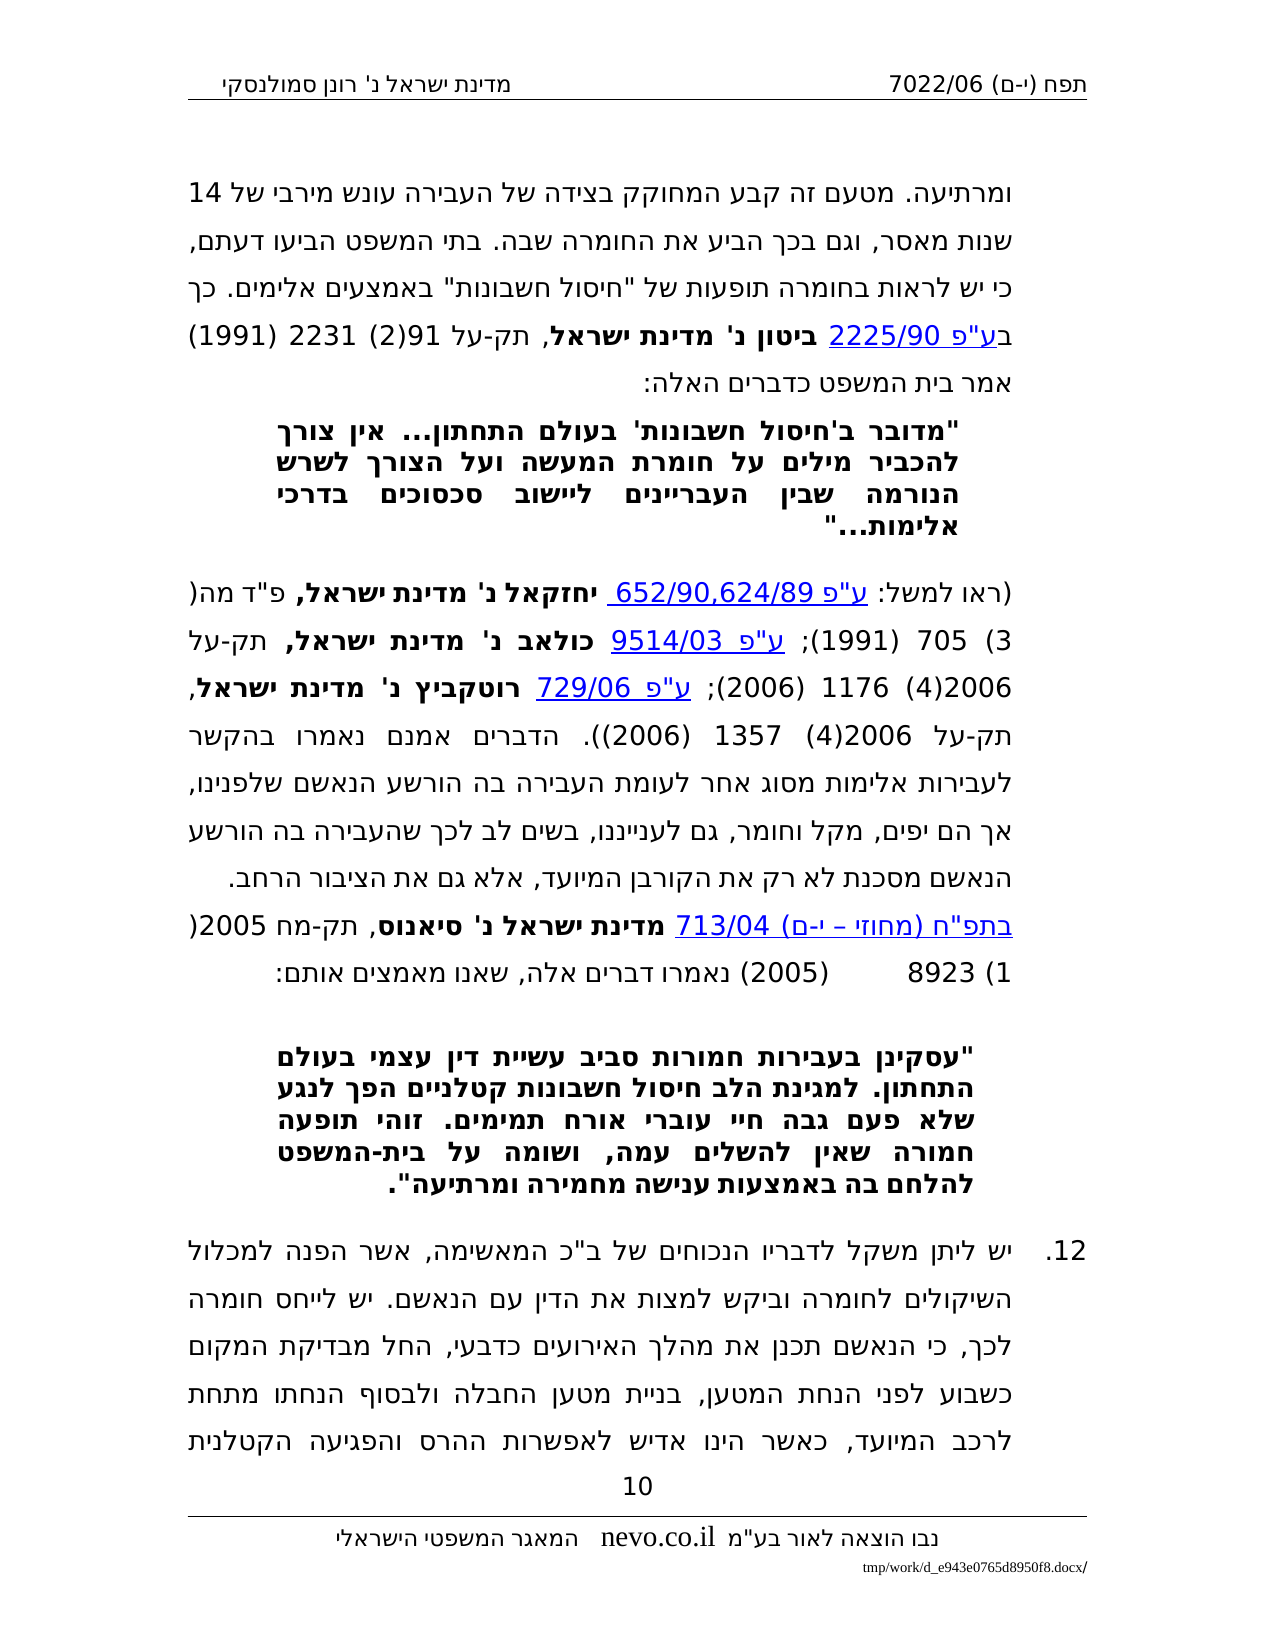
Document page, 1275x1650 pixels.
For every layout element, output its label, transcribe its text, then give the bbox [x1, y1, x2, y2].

text "מדובר ב'חיסול חשבונות' בעולם התחתון... אין צורך להכביר מילים על חומרת המעשה ועל הצורך לשרש הנורמה שבין העבריינים ליישוב סכסוכים בדרכי אלימות..." [276, 415, 960, 541]
text (ראו למשל: ע"פ 652/90,624/89 יחזקאל נ' מדינת ישראל, פ"ד מה(3) 705 (1991); ע"פ 9514/03 כולאב נ' מדינת ישראל, תק-על 2006(4) 1176 (2006); ע"פ 729/06 רוטקביץ נ' מדינת ישראל, תק-על 2006(4) 1357 (2006)). הדברים אמנם נאמרו בהקשר לעבירות אלימות מסוג אחר לעומת העבירה בה הורשע הנאשם שלפנינו, אך הם יפים, מקל וחומר, גם לענייננו, בשים לב לכך שהעבירה בה הורשע הנאשם מסכנת לא רק את הקורבן המיועד, אלא גם את הציבור הרחב. [187, 577, 1012, 894]
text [187, 177, 1012, 399]
text "עסקינן בעבירות חמורות סביב עשיית דין עצמי בעולם התחתון. למגינת הלב חיסול חשבונות קטלניים הפך לנגע שלא פעם גבה חיי עוברי אורח תמימים. זוהי תופעה חמורה שאין להשלים עמה, ושומה על בית-המשפט להלחם בה באמצעות ענישה מחמירה ומרתיעה". [276, 1041, 975, 1199]
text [187, 1236, 1087, 1457]
text בתפ"ח (מחוזי – י-ם) 713/04 מדינת ישראל נ' סיאנוס, תק-מח 2005(1) 8923 (2005) נאמרו דברים אלה, שאנו מאמצים אותם: [187, 910, 1012, 989]
